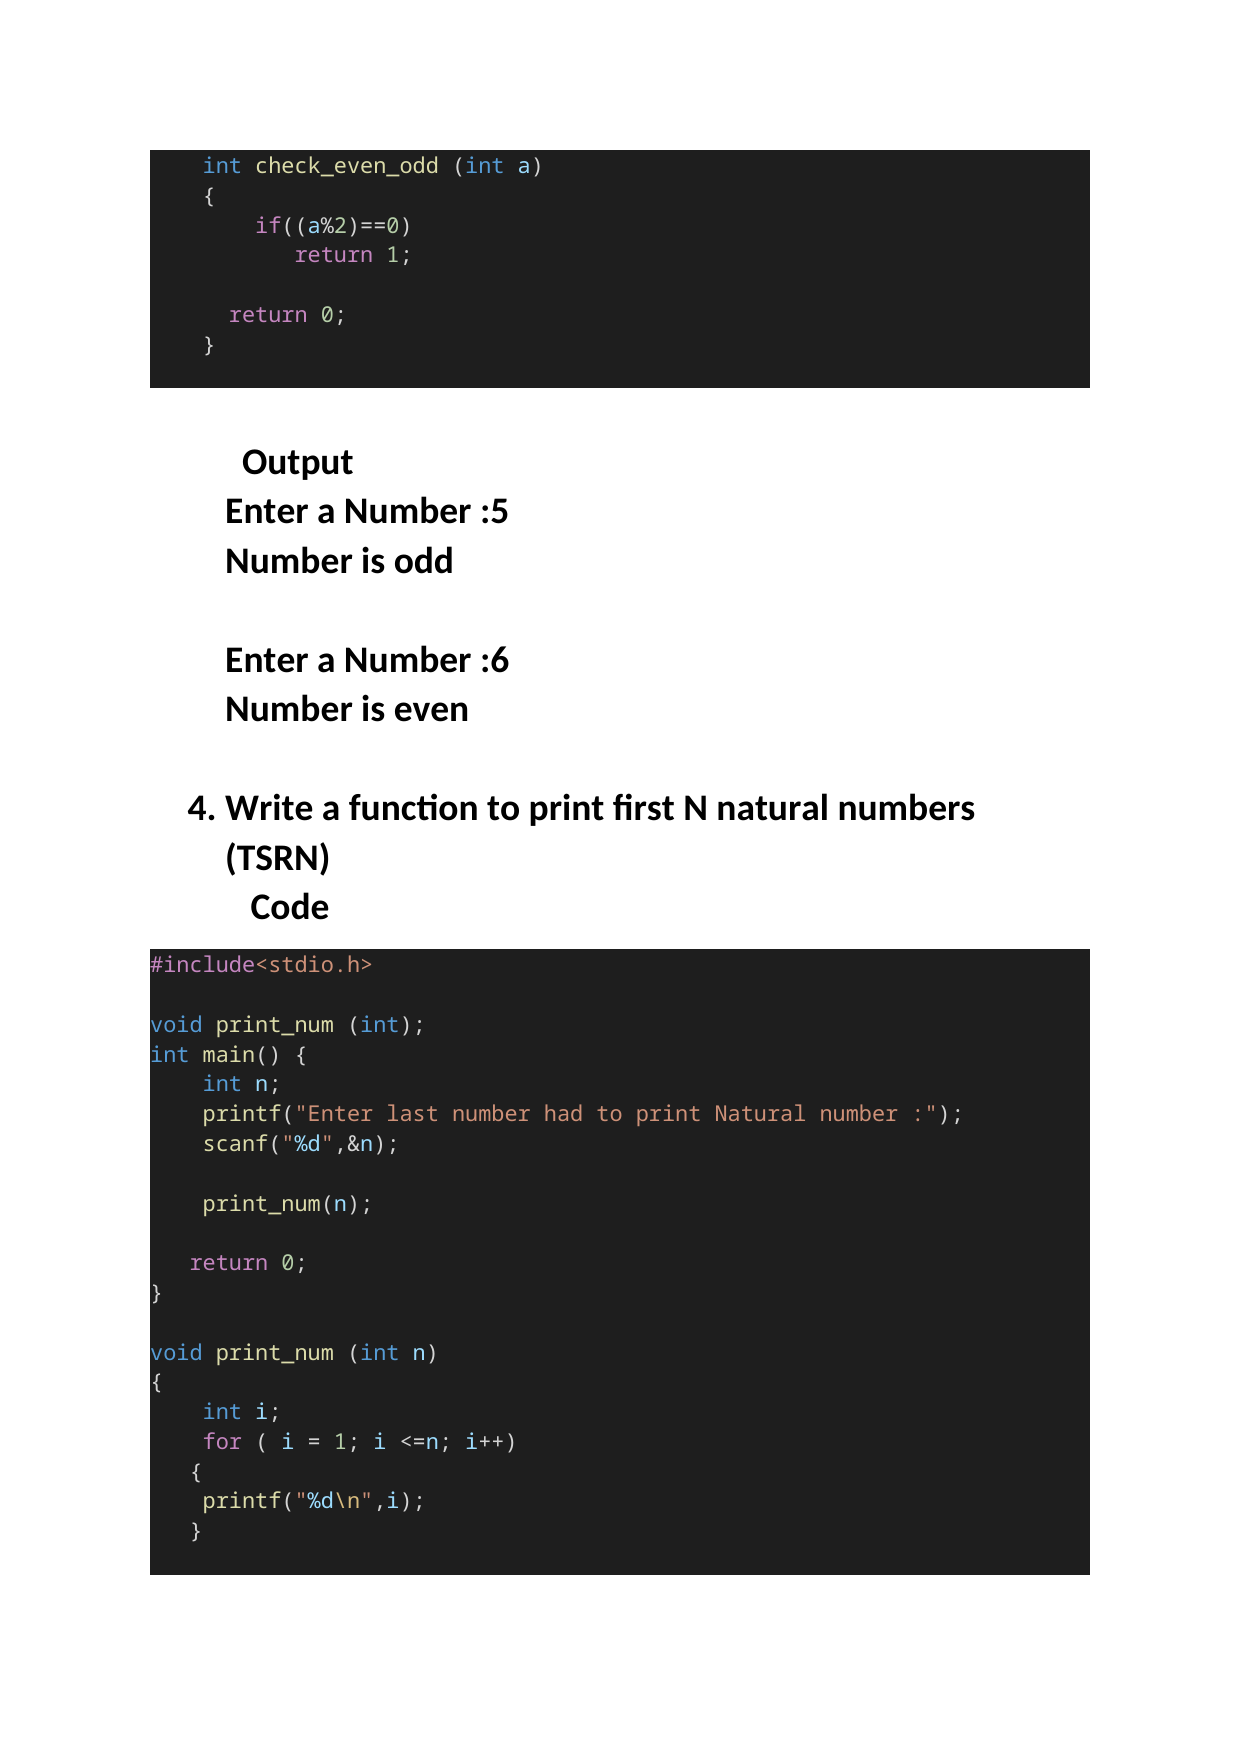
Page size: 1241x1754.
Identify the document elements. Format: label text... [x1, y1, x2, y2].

text { [150, 1456, 1090, 1486]
list Enter a Number :6 [225, 636, 1090, 682]
text { [150, 1366, 1090, 1396]
text scanf("%d",&n); [150, 1128, 1090, 1158]
text void print_num (int n) [150, 1337, 1090, 1366]
text int n; [150, 1068, 1090, 1098]
text return 1; [150, 239, 1090, 269]
text if((a%2)==0) [150, 209, 1090, 239]
text int main() { [150, 1039, 1090, 1068]
text printf("Enter last number had to print Natural number :"); [150, 1098, 1090, 1128]
list Number is odd [225, 537, 1090, 583]
list Write a function to print first N natural numbers (TSRN) [187, 784, 1090, 879]
list Number is even [225, 685, 1090, 731]
list Output [225, 438, 1090, 484]
text int check_even_odd (int a) [150, 150, 1090, 180]
text } [150, 1277, 1090, 1307]
text for ( i = 1; i <=n; i++) [150, 1426, 1090, 1456]
list Code [225, 883, 1090, 929]
text } [150, 1515, 1090, 1545]
text } [150, 329, 1090, 358]
text return 0; [150, 299, 1090, 329]
text return 0; [150, 1247, 1090, 1277]
list Enter a Number :5 [225, 487, 1090, 533]
text #include<stdio.h> [150, 949, 1090, 979]
text { [150, 180, 1090, 209]
text printf("%d\n",i); [150, 1486, 1090, 1515]
text int i; [150, 1396, 1090, 1426]
text print_num(n); [150, 1188, 1090, 1217]
text void print_num (int); [150, 1009, 1090, 1039]
